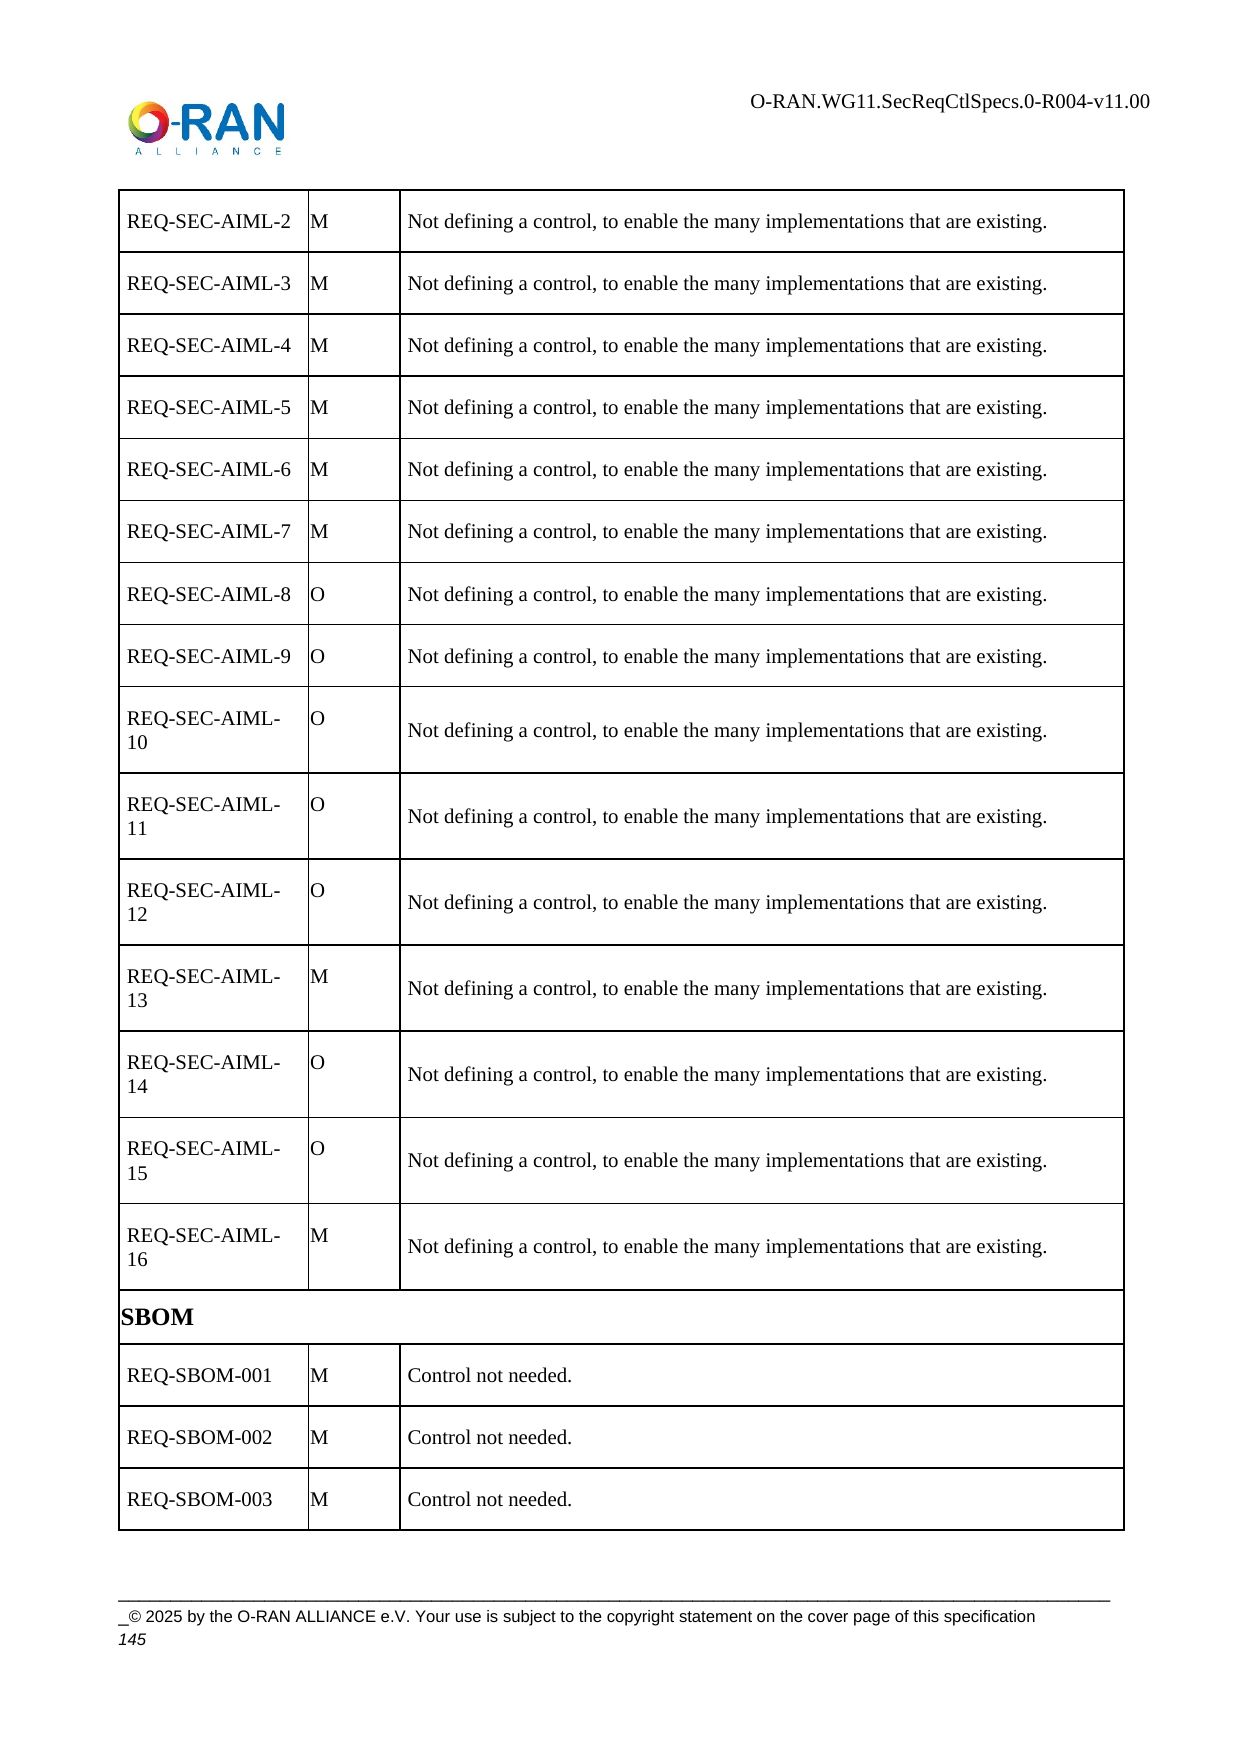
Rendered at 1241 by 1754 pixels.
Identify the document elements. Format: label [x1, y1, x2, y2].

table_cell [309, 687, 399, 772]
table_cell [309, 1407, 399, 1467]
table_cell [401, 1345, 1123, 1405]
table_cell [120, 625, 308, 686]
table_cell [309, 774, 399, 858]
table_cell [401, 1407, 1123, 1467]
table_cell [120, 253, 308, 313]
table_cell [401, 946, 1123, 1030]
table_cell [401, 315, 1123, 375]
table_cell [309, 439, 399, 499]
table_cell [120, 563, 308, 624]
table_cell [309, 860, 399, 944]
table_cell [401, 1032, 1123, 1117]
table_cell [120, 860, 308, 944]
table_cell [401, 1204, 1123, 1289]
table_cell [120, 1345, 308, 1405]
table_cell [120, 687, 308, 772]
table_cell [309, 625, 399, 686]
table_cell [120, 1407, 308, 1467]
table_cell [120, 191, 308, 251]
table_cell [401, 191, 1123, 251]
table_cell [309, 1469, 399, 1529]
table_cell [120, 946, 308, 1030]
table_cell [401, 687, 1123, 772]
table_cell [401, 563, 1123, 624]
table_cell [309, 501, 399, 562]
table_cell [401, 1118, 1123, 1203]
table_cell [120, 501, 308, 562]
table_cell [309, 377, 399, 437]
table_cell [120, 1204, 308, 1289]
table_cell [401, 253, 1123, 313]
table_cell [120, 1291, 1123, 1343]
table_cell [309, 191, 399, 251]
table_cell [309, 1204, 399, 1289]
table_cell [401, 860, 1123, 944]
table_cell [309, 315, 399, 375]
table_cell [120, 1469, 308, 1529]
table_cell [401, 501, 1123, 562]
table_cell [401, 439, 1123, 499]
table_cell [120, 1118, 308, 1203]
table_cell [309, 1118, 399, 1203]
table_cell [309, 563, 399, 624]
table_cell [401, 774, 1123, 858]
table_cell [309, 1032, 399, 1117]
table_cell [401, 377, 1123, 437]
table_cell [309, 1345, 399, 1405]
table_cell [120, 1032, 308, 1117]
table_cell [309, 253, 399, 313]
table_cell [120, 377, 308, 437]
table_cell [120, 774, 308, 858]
picture [118, 88, 298, 166]
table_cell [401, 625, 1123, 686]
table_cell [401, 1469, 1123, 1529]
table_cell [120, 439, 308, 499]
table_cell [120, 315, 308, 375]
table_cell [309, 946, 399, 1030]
